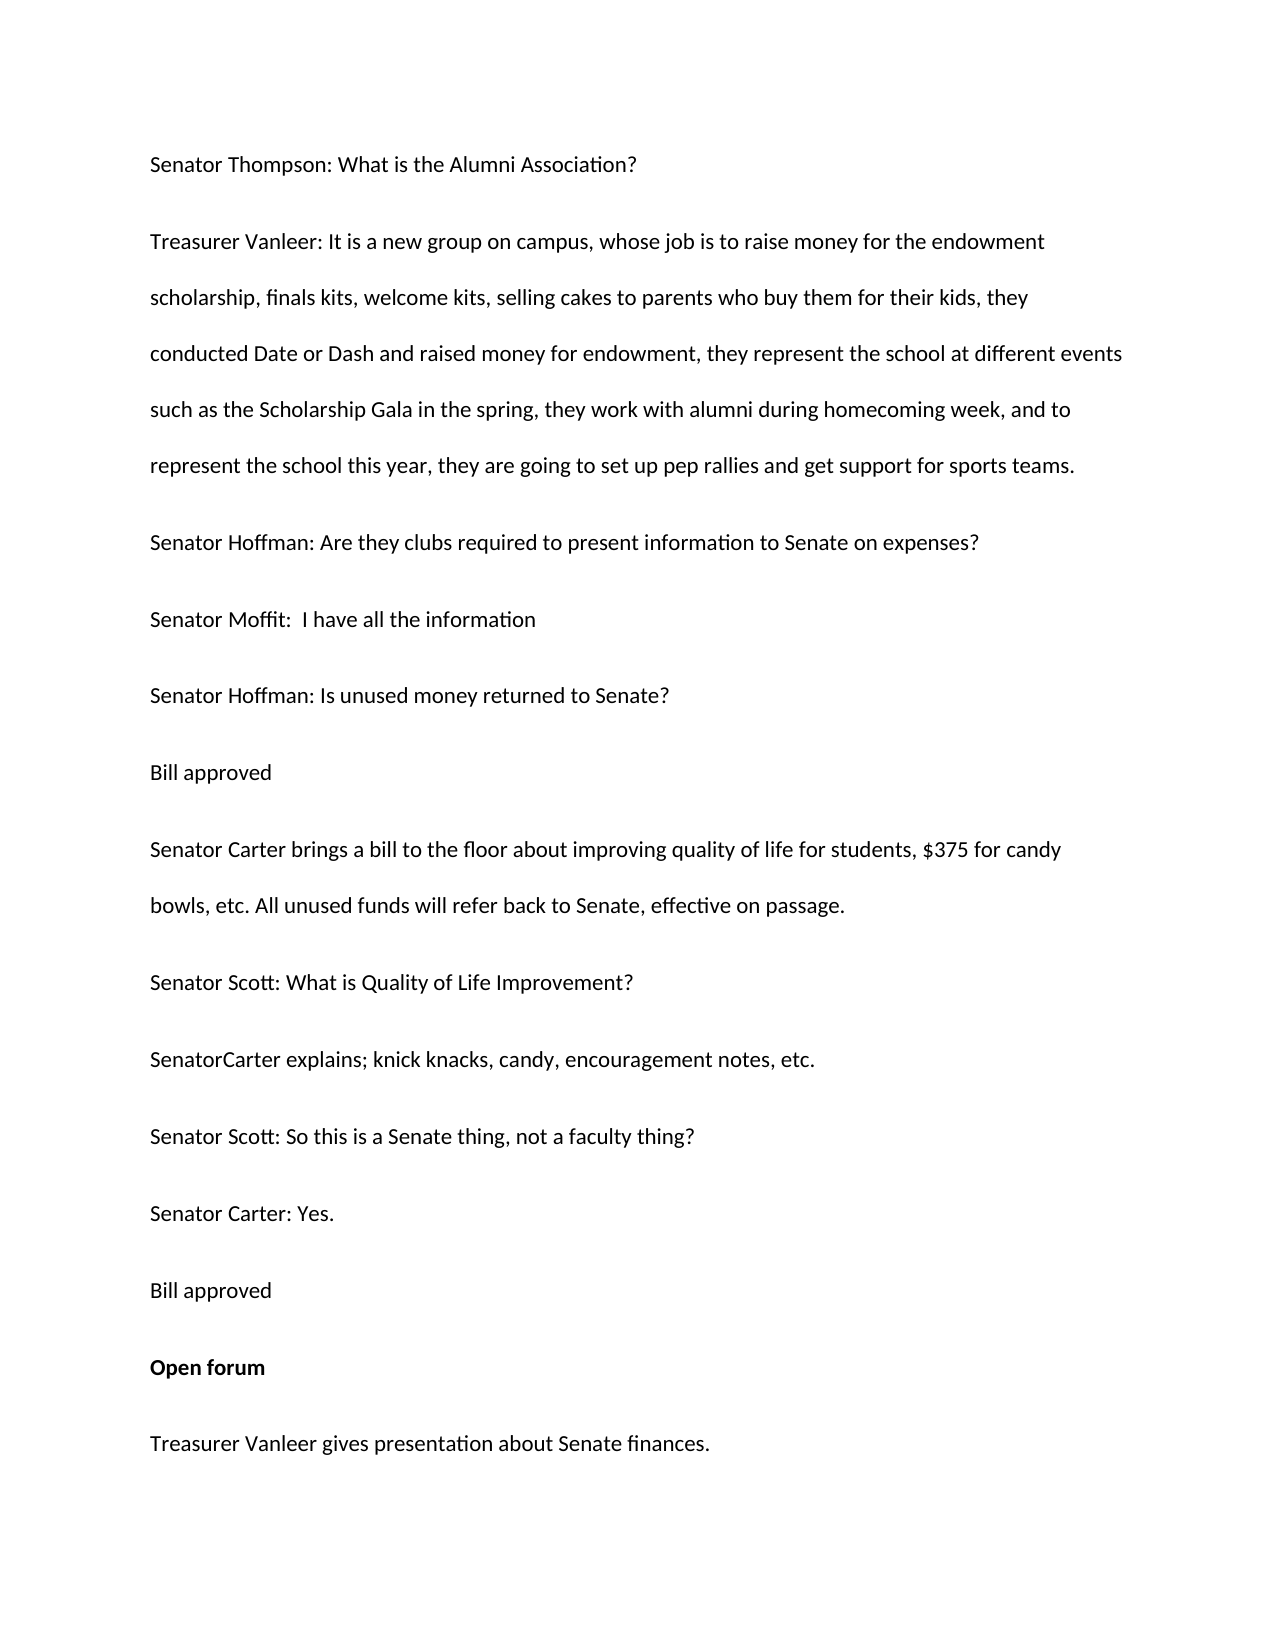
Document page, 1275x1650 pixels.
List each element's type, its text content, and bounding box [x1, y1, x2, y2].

text Open forum [150, 1353, 1125, 1381]
text Senator Scott: So this is a Senate thing, not a faculty thing? [150, 1122, 1125, 1150]
text Senator Moffit: I have all the information [150, 605, 1125, 633]
text SenatorCarter explains; knick knacks, candy, encouragement notes, etc. [150, 1045, 1125, 1073]
text Senator Thompson: What is the Alumni Association? [150, 150, 1125, 178]
text Senator Hoffman: Are they clubs required to present information to Senate on expenses? [150, 528, 1125, 556]
text Treasurer Vanleer gives presentation about Senate finances. [150, 1429, 1125, 1458]
text Treasurer Vanleer: It is a new group on campus, whose job is to raise money for the endowment scholarship, finals kits, welcome kits, selling cakes to parents who buy them for their kids, they conducted Date or Dash and raised money for endowment, they represent the school at different events such as the Scholarship Gala in the spring, they work with alumni during homecoming week, and to represent the school this year, they are going to set up pep rallies and get support for sports teams. [150, 227, 1125, 479]
text Bill approved [150, 758, 1125, 787]
text Senator Carter brings a bill to the floor about improving quality of life for students, $375 for candy bowls, etc. All unused funds will refer back to Senate, effective on passage. [150, 835, 1125, 919]
text Senator Hoffman: Is unused money returned to Senate? [150, 682, 1125, 710]
text Bill approved [150, 1276, 1125, 1304]
text Senator Scott: What is Quality of Life Improvement? [150, 968, 1125, 996]
text Senator Carter: Yes. [150, 1199, 1125, 1227]
